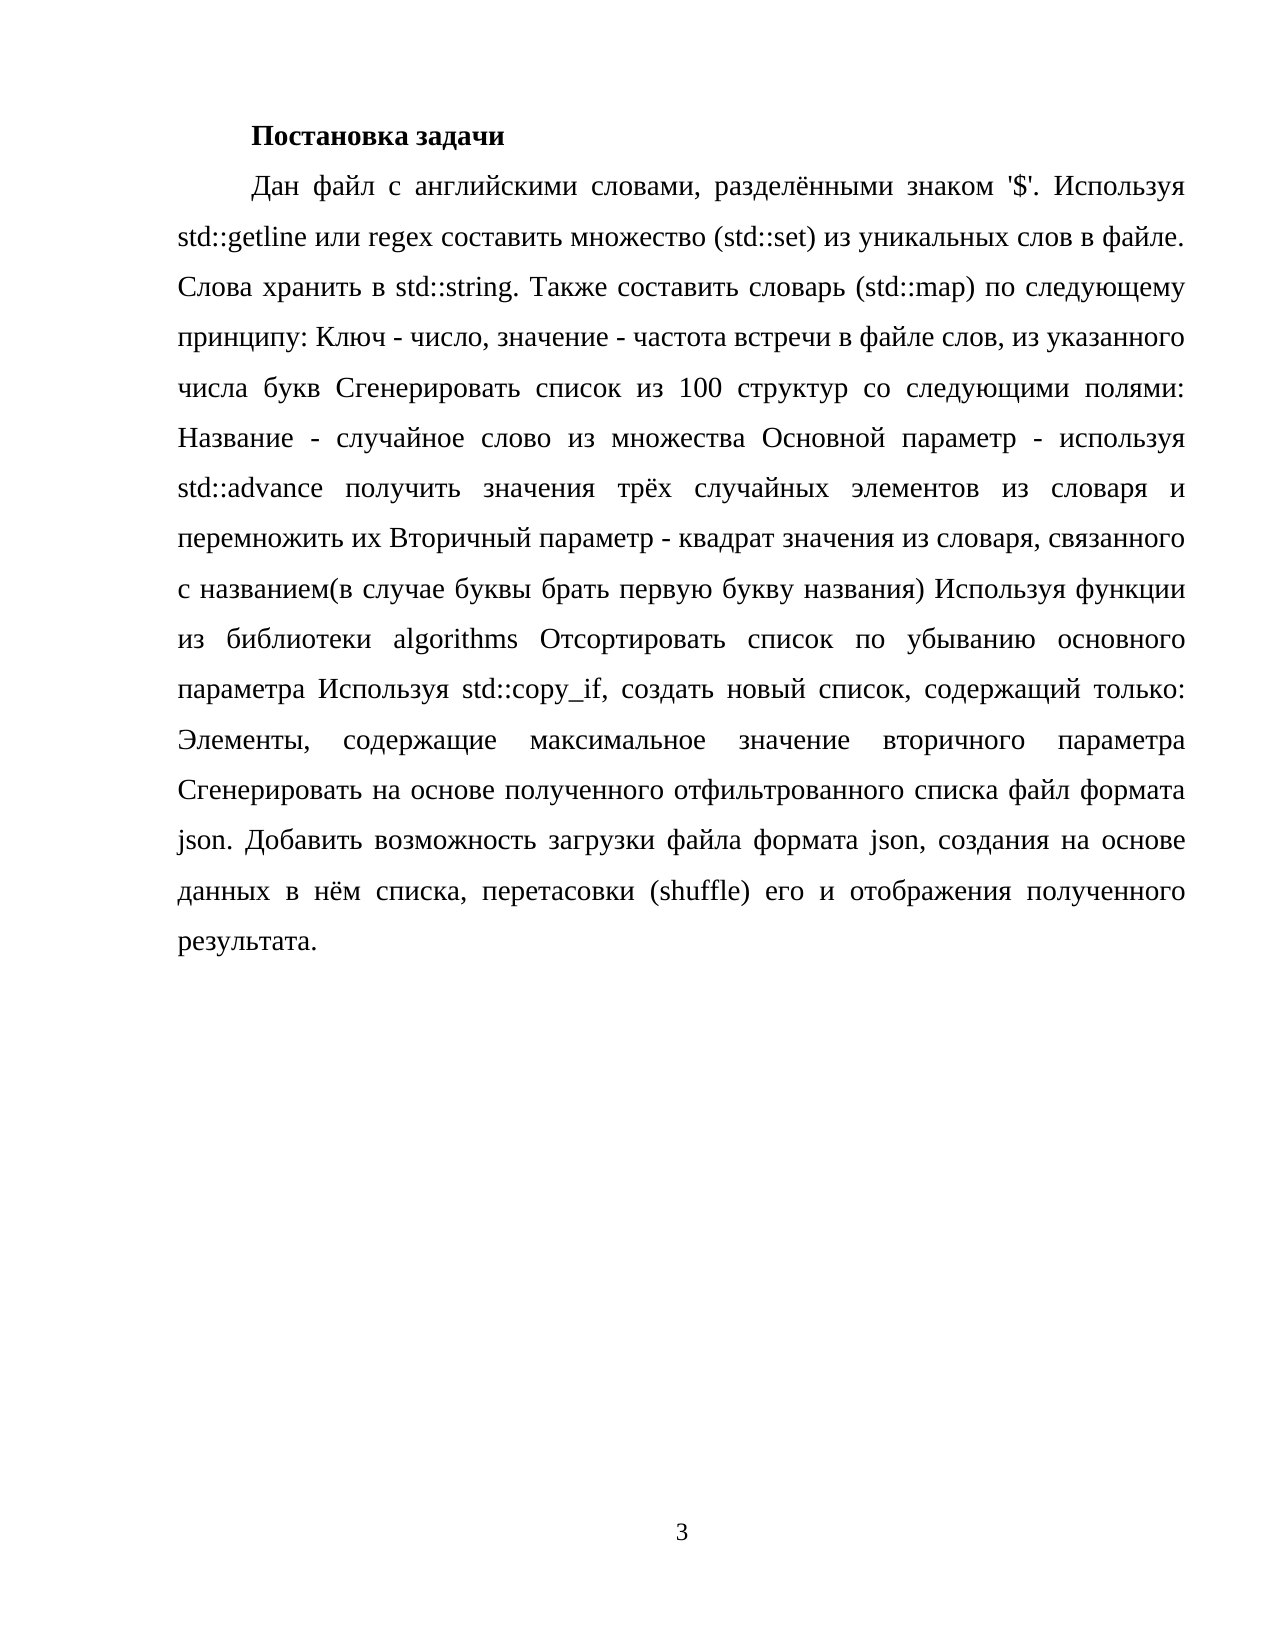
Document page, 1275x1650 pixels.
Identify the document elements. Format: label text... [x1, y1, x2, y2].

text Постановка задачи [177, 118, 1186, 152]
text Дан файл с английскими словами, разделёнными знаком '$'. Используя std::getline или regex составить множество (std::set) из уникальных слов в файле. Слова хранить в std::string. Также составить словарь (std::map) по следующему принципу: Ключ - число, значение - частота встречи в файле слов, из указанного числа букв Сгенерировать список из 100 структур со следующими полями: Название - случайное слово из множества Основной параметр - используя std::advance получить значения трёх случайных элементов из словаря и перемножить их Вторичный параметр - квадрат значения из словаря, связанного с названием(в случае буквы брать первую букву названия) Используя функции из библиотеки algorithms Отсортировать список по убыванию основного параметра Используя std::copy_if, создать новый список, содержащий только: Элементы, содержащие максимальное значение вторичного параметра Сгенерировать на основе полученного отфильтрованного списка файл формата json. Добавить возможность загрузки файла формата json, создания на основе данных в нём списка, перетасовки (shuffle) его и отображения полученного результата. [177, 168, 1186, 957]
